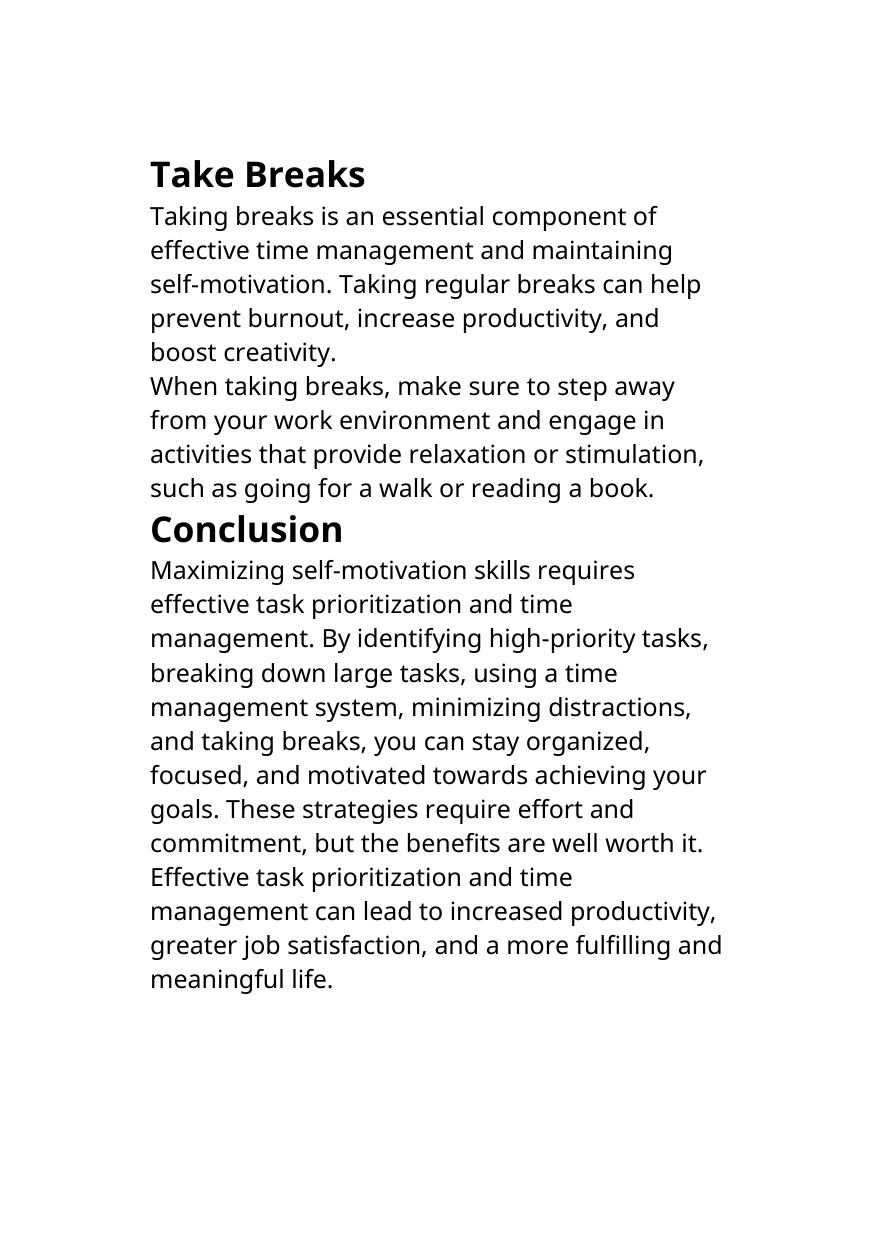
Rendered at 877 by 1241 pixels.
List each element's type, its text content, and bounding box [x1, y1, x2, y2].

subtitle Conclusion [150, 505, 727, 553]
text When taking breaks, make sure to step away from your work environment and engage in activities that provide relaxation or stimulation, such as going for a walk or reading a book. [150, 368, 727, 505]
text Taking breaks is an essential component of effective time management and maintaining self-motivation. Taking regular breaks can help prevent burnout, increase productivity, and boost creativity. [150, 198, 727, 368]
subtitle Take Breaks [150, 150, 727, 198]
text Maximizing self-motivation skills requires effective task prioritization and time management. By identifying high-priority tasks, breaking down large tasks, using a time management system, minimizing distractions, and taking breaks, you can stay organized, focused, and motivated towards achieving your goals. These strategies require effort and commitment, but the benefits are well worth it. Effective task prioritization and time management can lead to increased productivity, greater job satisfaction, and a more fulfilling and meaningful life. [150, 553, 727, 996]
